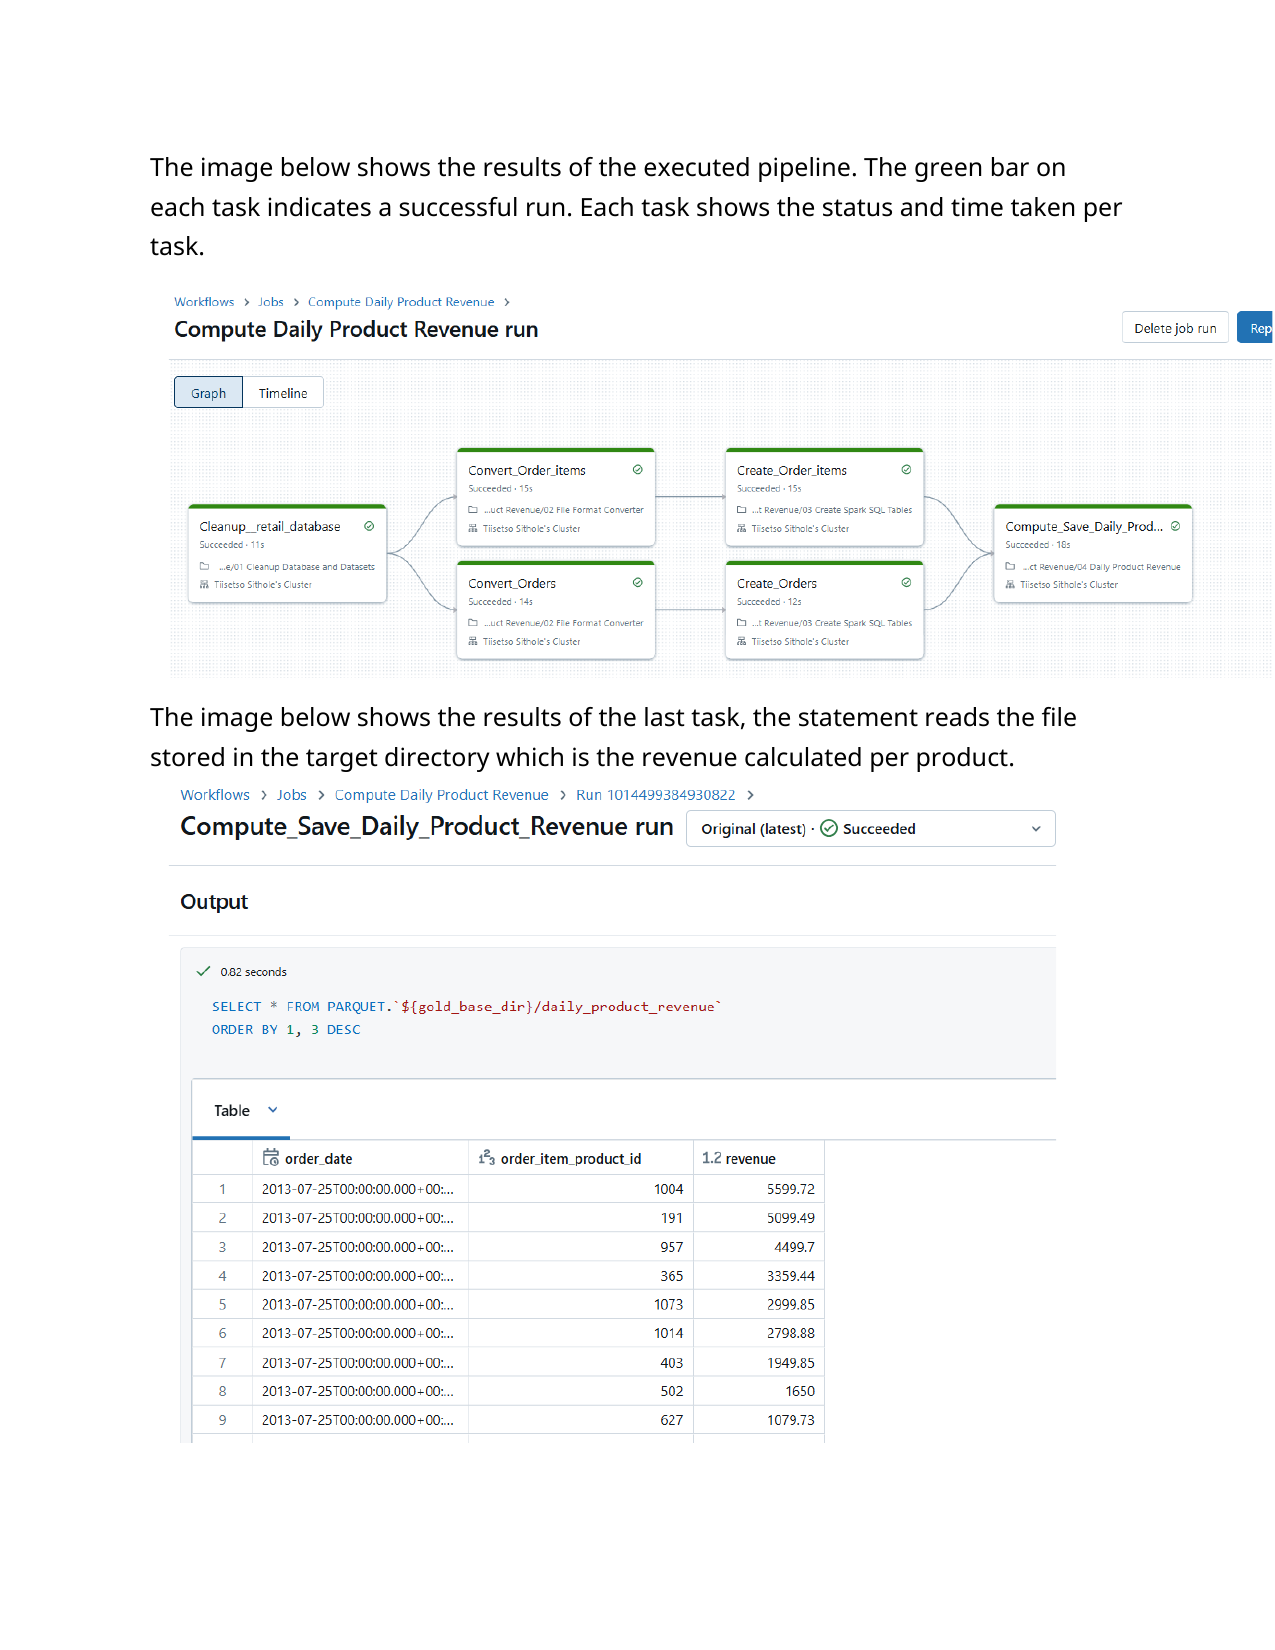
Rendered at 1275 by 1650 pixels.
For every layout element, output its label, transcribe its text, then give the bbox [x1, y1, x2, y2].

text The image below shows the results of the executed pipeline. The green bar on each task indicates a successful run. Each task shows the status and time taken per task. [150, 150, 1125, 263]
text The image below shows the results of the last task, the statement reads the file stored in the target directory which is the revenue calculated per product. [150, 700, 1125, 1443]
